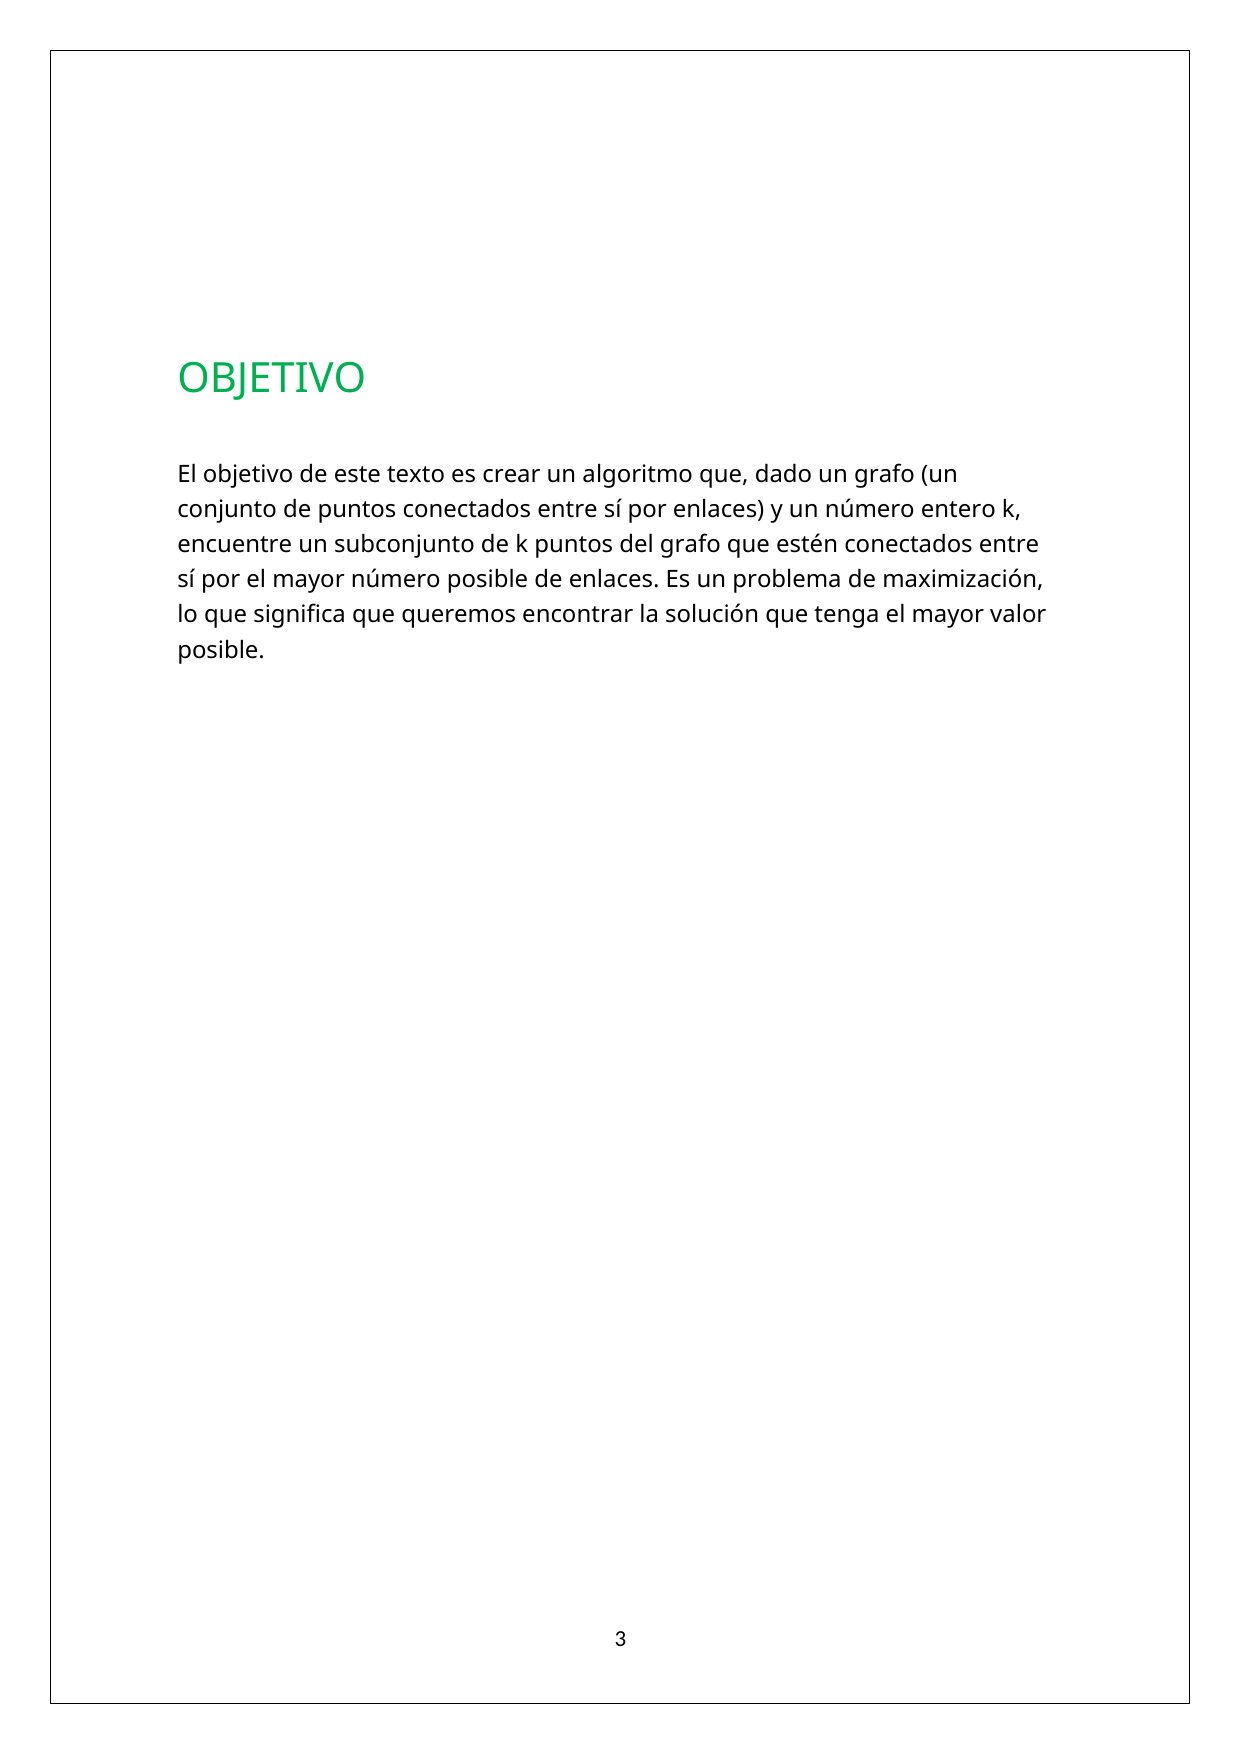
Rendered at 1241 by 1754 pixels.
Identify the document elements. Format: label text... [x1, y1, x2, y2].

text El objetivo de este texto es crear un algoritmo que, dado un grafo (un conjunto de puntos conectados entre sí por enlaces) y un número entero k, encuentre un subconjunto de k puntos del grafo que estén conectados entre sí por el mayor número posible de enlaces. Es un problema de maximización, lo que significa que queremos encontrar la solución que tenga el mayor valor posible. [177, 456, 1063, 665]
subtitle OBJETIVO [177, 348, 1063, 405]
